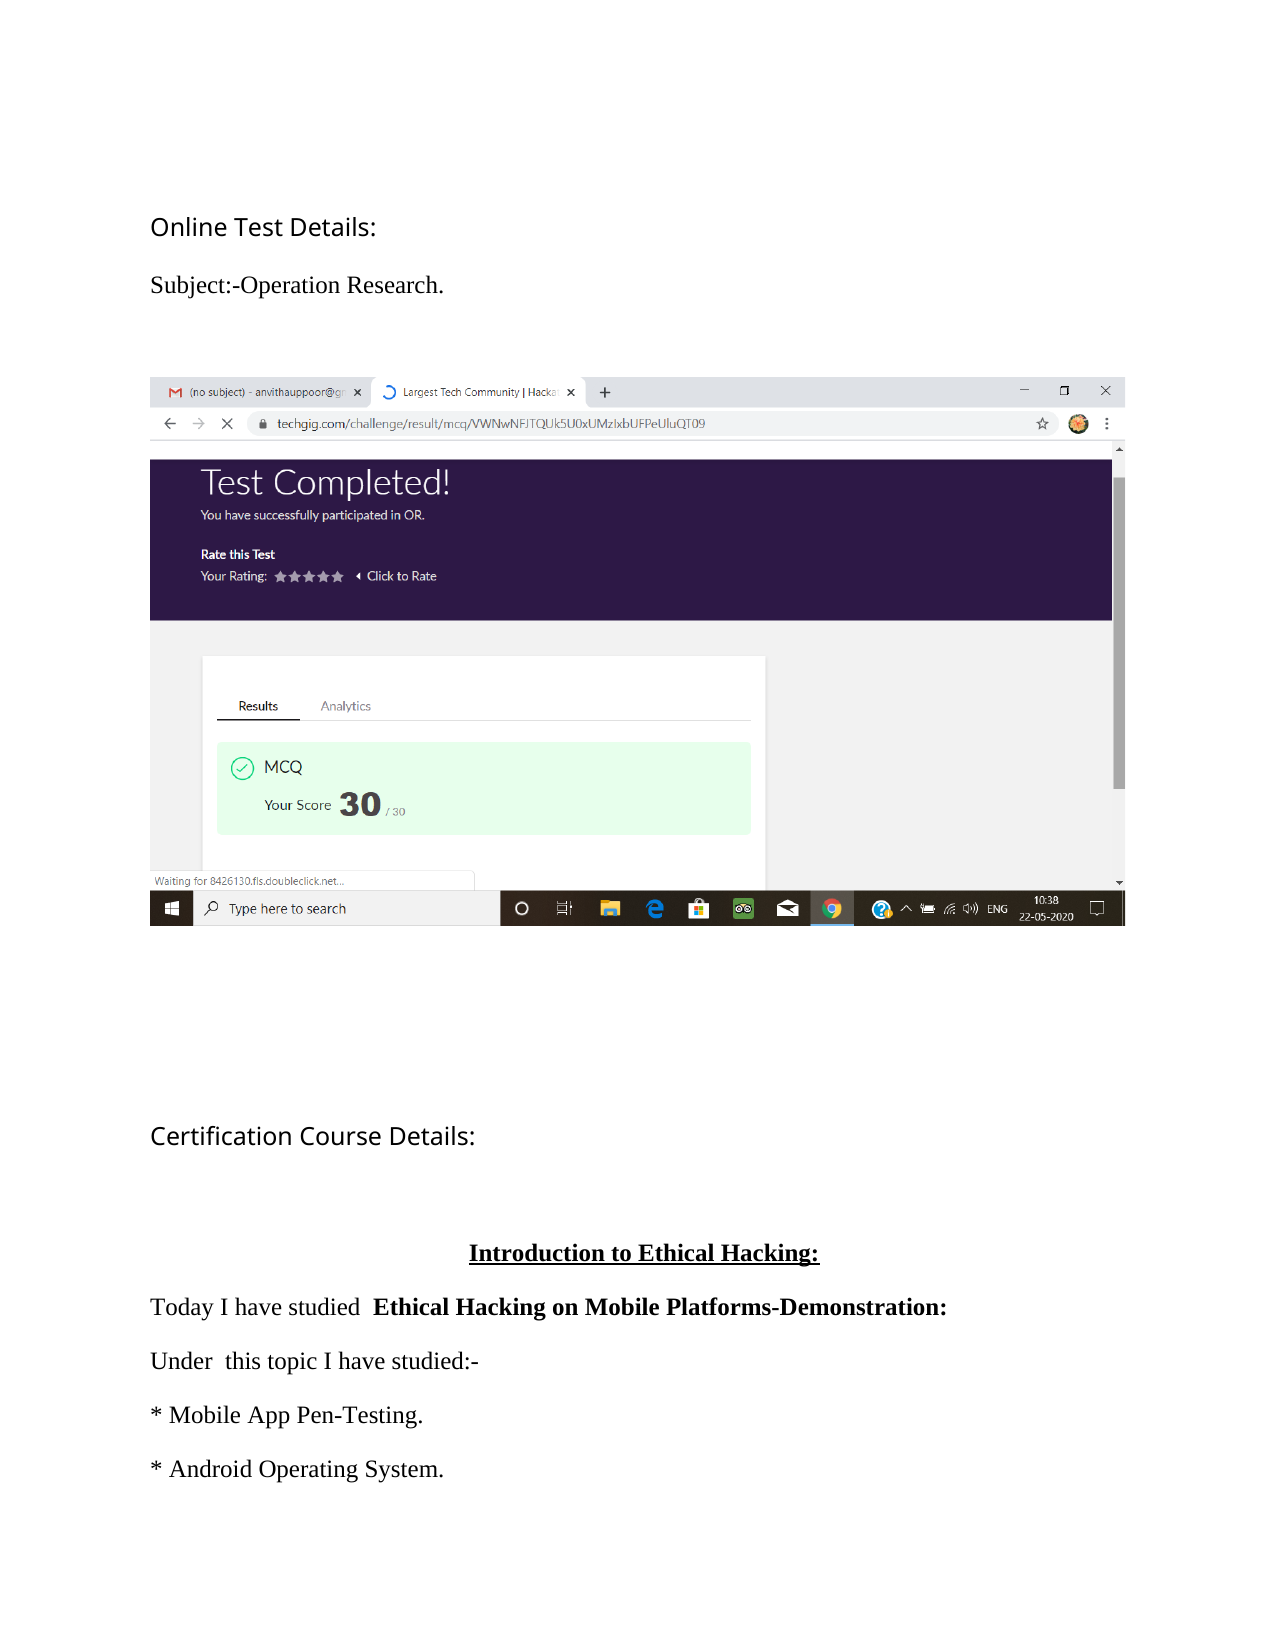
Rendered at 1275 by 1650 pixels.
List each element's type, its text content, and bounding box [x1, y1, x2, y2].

text Subject:-Operation Research. [150, 270, 1125, 299]
text Today I have studied Ethical Hacking on Mobile Platforms-Demonstration: [150, 1292, 1125, 1321]
picture [150, 377, 1125, 926]
text Under this topic I have studied:- [150, 1346, 1125, 1375]
text * Android Operating System. [150, 1454, 1125, 1483]
text Certification Course Details: [150, 1118, 1125, 1152]
text Online Test Details: [150, 210, 1125, 244]
text * Mobile App Pen-Testing. [150, 1400, 1125, 1429]
text Introduction to Ethical Hacking: [150, 1238, 1125, 1267]
